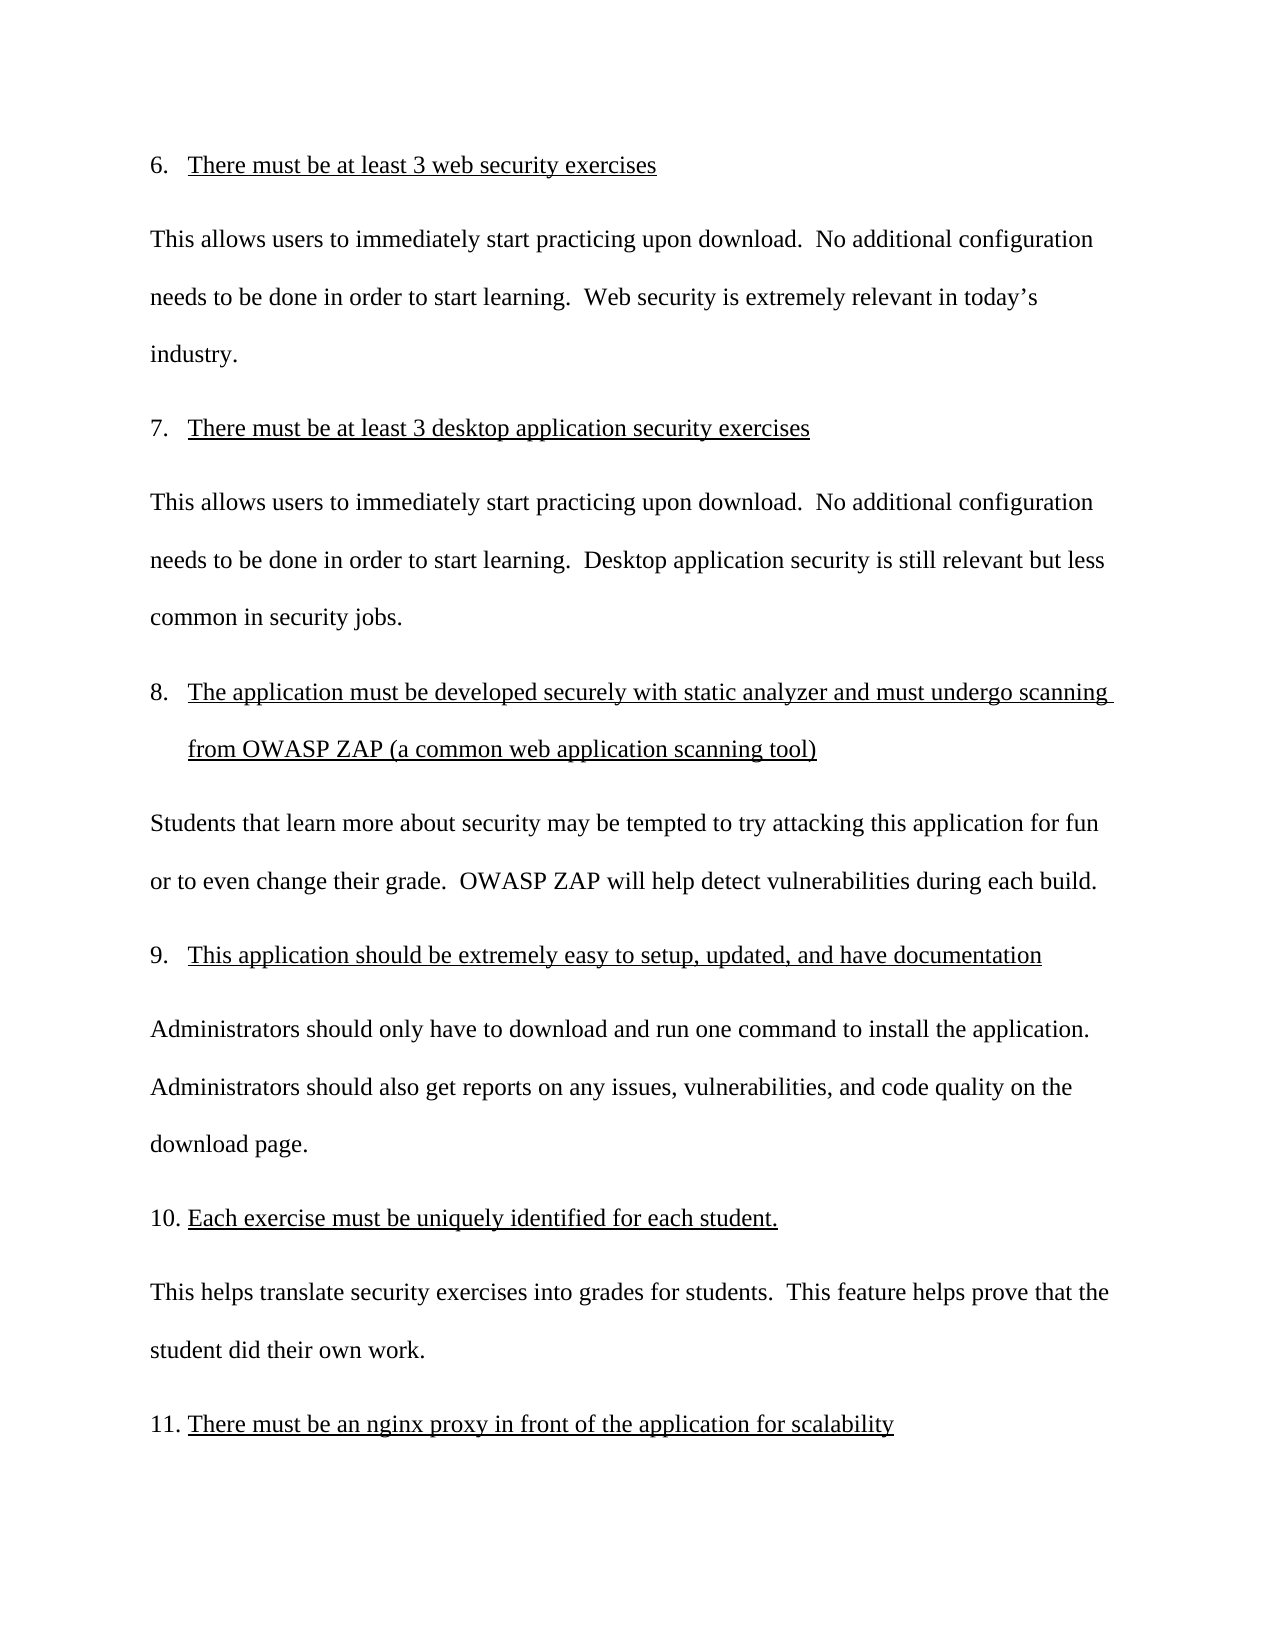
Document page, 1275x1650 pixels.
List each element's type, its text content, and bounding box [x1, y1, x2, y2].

text This allows users to immediately start practicing upon download. No additional configuration needs to be done in order to start learning. Desktop application security is still relevant but less common in security jobs. [150, 487, 1125, 631]
text Students that learn more about security may be tempted to try attacking this application for fun or to even change their grade. OWASP ZAP will help detect vulnerabilities during each build. [150, 808, 1125, 894]
list There must be an nginx proxy in front of the application for scalability [150, 1409, 1125, 1438]
list Each exercise must be uniquely identified for each student. [150, 1203, 1125, 1232]
list There must be at least 3 desktop application security exercises [150, 413, 1125, 442]
list This application should be extremely easy to setup, updated, and have documentation [150, 940, 1125, 969]
text This allows users to immediately start practicing upon download. No additional configuration needs to be done in order to start learning. Web security is extremely relevant in today’s industry. [150, 224, 1125, 368]
text Administrators should only have to download and run one command to install the application. Administrators should also get reports on any issues, vulnerabilities, and code quality on the download page. [150, 1014, 1125, 1158]
list There must be at least 3 web security exercises [150, 150, 1125, 179]
list The application must be developed securely with static analyzer and must undergo scanning from OWASP ZAP (a common web application scanning tool) [150, 677, 1125, 763]
text This helps translate security exercises into grades for students. This feature helps prove that the student did their own work. [150, 1277, 1125, 1364]
